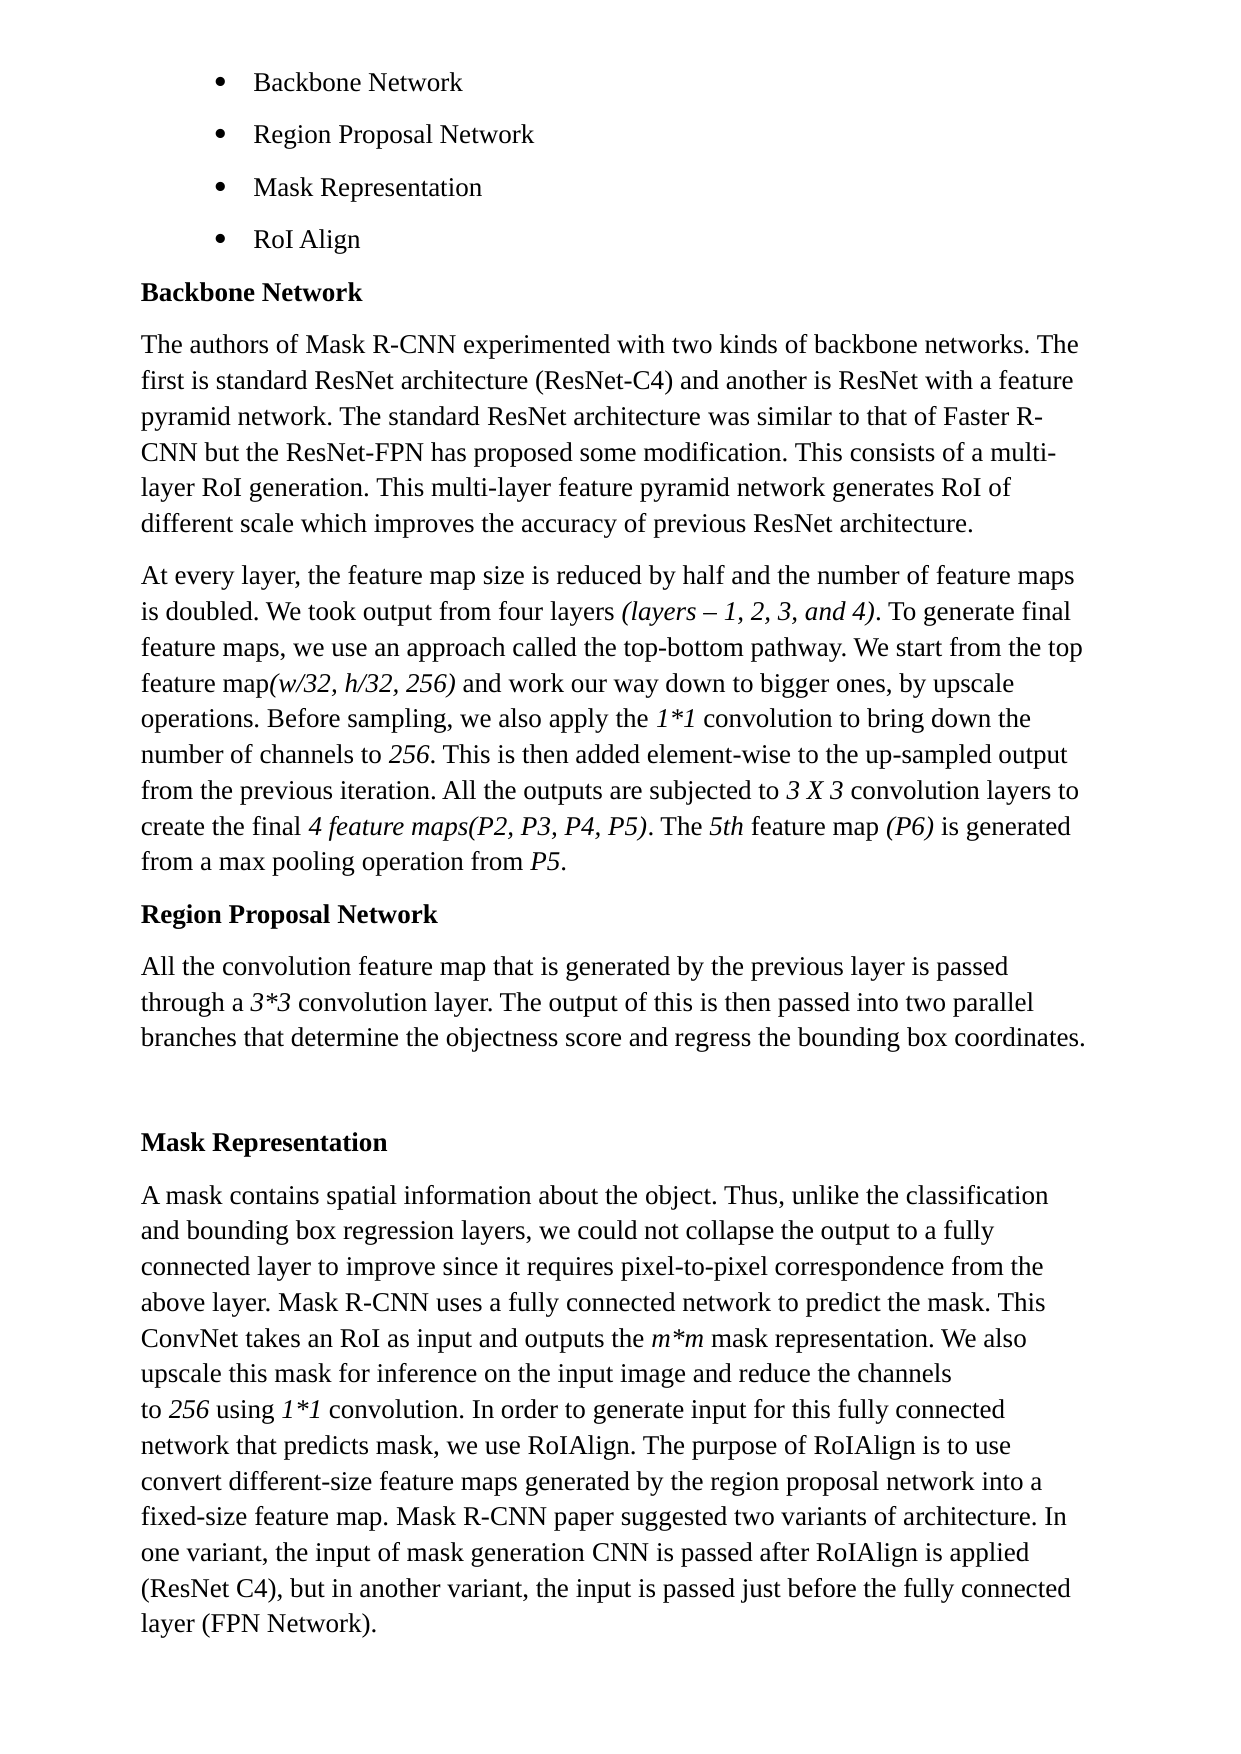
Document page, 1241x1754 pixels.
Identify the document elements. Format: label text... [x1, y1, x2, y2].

list Mask Representation [216, 171, 1090, 202]
list RoI Align [216, 223, 1090, 255]
text At every layer, the feature map size is reduced by half and the number of feature maps is doubled. We took output from four layers (layers – 1, 2, 3, and 4). To generate final feature maps, we use an approach called the top-bottom pathway. We start from the top feature map(w/32, h/32, 256) and work our way down to bigger ones, by upscale operations. Before sampling, we also apply the 1*1 convolution to bring down the number of channels to 256. This is then added element-wise to the up-sampled output from the previous iteration. All the outputs are subjected to 3 X 3 convolution layers to create the final 4 feature maps(P2, P3, P4, P5). The 5th feature map (P6) is generated from a max pooling operation from P5. [141, 559, 1090, 876]
text A mask contains spatial information about the object. Thus, unlike the classification and bounding box regression layers, we could not collapse the output to a fully connected layer to improve since it requires pixel-to-pixel correspondence from the above layer. Mask R-CNN uses a fully connected network to predict the mask. This ConvNet takes an RoI as input and outputs the m*m mask representation. We also upscale this mask for inference on the input image and reduce the channels to 256 using 1*1 convolution. In order to generate input for this fully connected network that predicts mask, we use RoIAlign. The purpose of RoIAlign is to use convert different-size feature maps generated by the region proposal network into a fixed-size feature map. Mask R-CNN paper suggested two variants of architecture. In one variant, the input of mask generation CNN is passed after RoIAlign is applied (ResNet C4), but in another variant, the input is passed just before the fully connected layer (FPN Network). [141, 1179, 1090, 1639]
text Backbone Network [141, 276, 1090, 307]
list Backbone Network [216, 66, 1090, 97]
text All the convolution feature map that is generated by the previous layer is passed through a 3*3 convolution layer. The output of this is then passed into two parallel branches that determine the objectness score and regress the bounding box coordinates. [141, 950, 1090, 1053]
text Region Proposal Network [141, 898, 1090, 929]
text Mask Representation [141, 1126, 1090, 1157]
text The authors of Mask R-CNN experimented with two kinds of backbone networks. The first is standard ResNet architecture (ResNet-C4) and another is ResNet with a feature pyramid network. The standard ResNet architecture was similar to that of Faster R-CNN but the ResNet-FPN has proposed some modification. This consists of a multi-layer RoI generation. This multi-layer feature pyramid network generates RoI of different scale which improves the accuracy of previous ResNet architecture. [141, 328, 1090, 538]
list Region Proposal Network [216, 118, 1090, 149]
